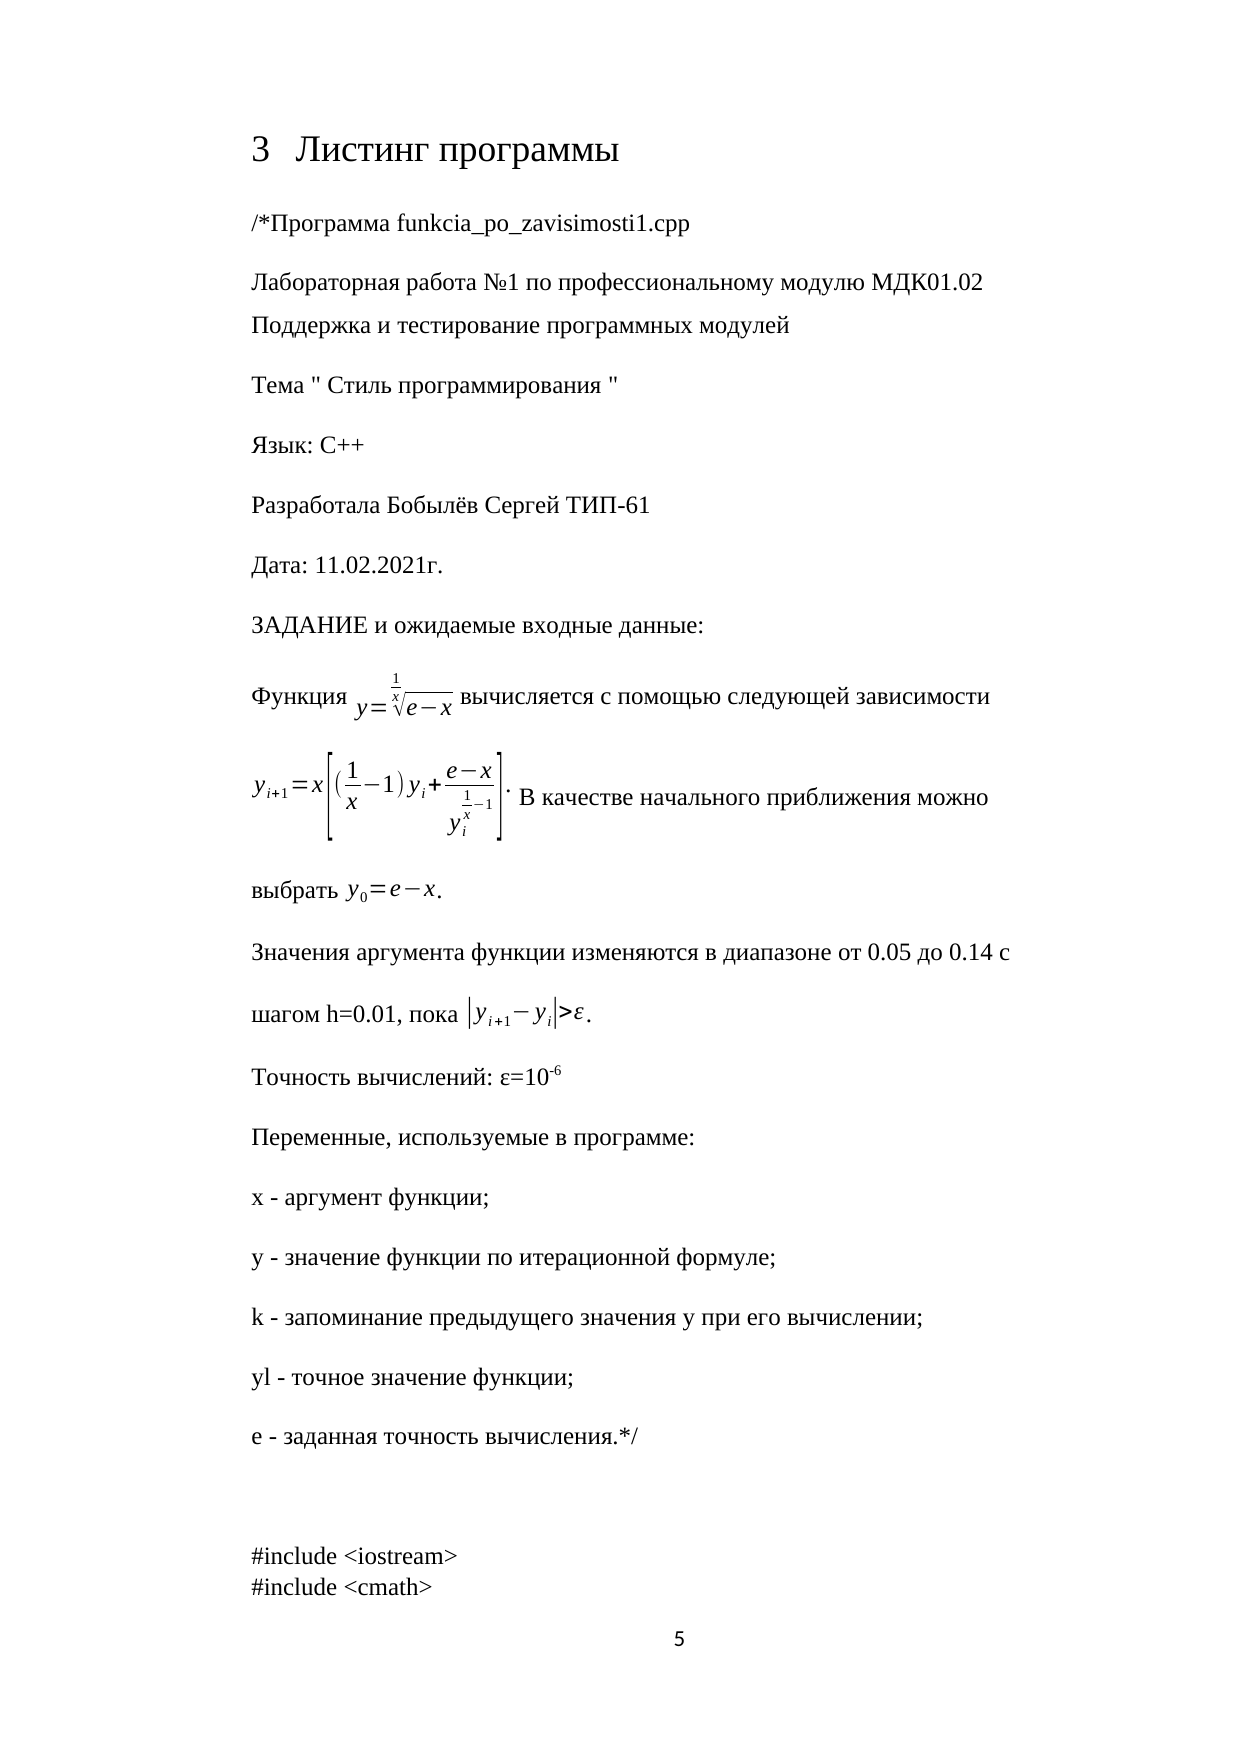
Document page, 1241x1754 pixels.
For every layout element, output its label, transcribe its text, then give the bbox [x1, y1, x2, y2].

text выбрать . [177, 874, 1181, 906]
text Значения аргумента функции изменяются в диапазоне от 0.05 до 0.14 с [177, 937, 1181, 965]
text x - аргумент функции; [251, 1182, 1063, 1211]
text Тема " Cтиль программирования " [251, 371, 1063, 399]
text ЗАДАНИЕ и ожидаемые входные данные: [251, 610, 1063, 639]
text y - значение функции по итерационной формуле; [251, 1242, 1063, 1271]
text Точность вычислений: ε=10-6 [177, 1062, 1181, 1091]
text #include <cmath> [251, 1572, 1181, 1601]
text yl - точное значение функции; [251, 1362, 1063, 1390]
text e - заданная точность вычисления.*/ [251, 1421, 1063, 1450]
list Листинг программы [251, 126, 1181, 169]
text шагом h=0.01, пока . [177, 996, 1181, 1031]
text Переменные, используемые в программе: [251, 1122, 1063, 1151]
text Лабораторная работа №1 по профессиональному модулю МДК01.02 Поддержка и тестирование программных модулей [251, 267, 1063, 339]
text #include <iostream> [251, 1541, 1181, 1570]
text В качестве начального приближения можно [177, 752, 1181, 843]
text Дата: 11.02.2021г. [251, 550, 1063, 579]
text /*Программа funkcia_po_zavisimosti1.cpp [251, 208, 1063, 236]
text Разработала Бобылёв Сергей ТИП-61 [251, 490, 1063, 519]
text k - запоминание предыдущего значения y при его вычислении; [251, 1302, 1063, 1330]
text Язык: С++ [251, 430, 1063, 459]
text Функция вычисляется с помощью следующей зависимости [177, 670, 1181, 721]
